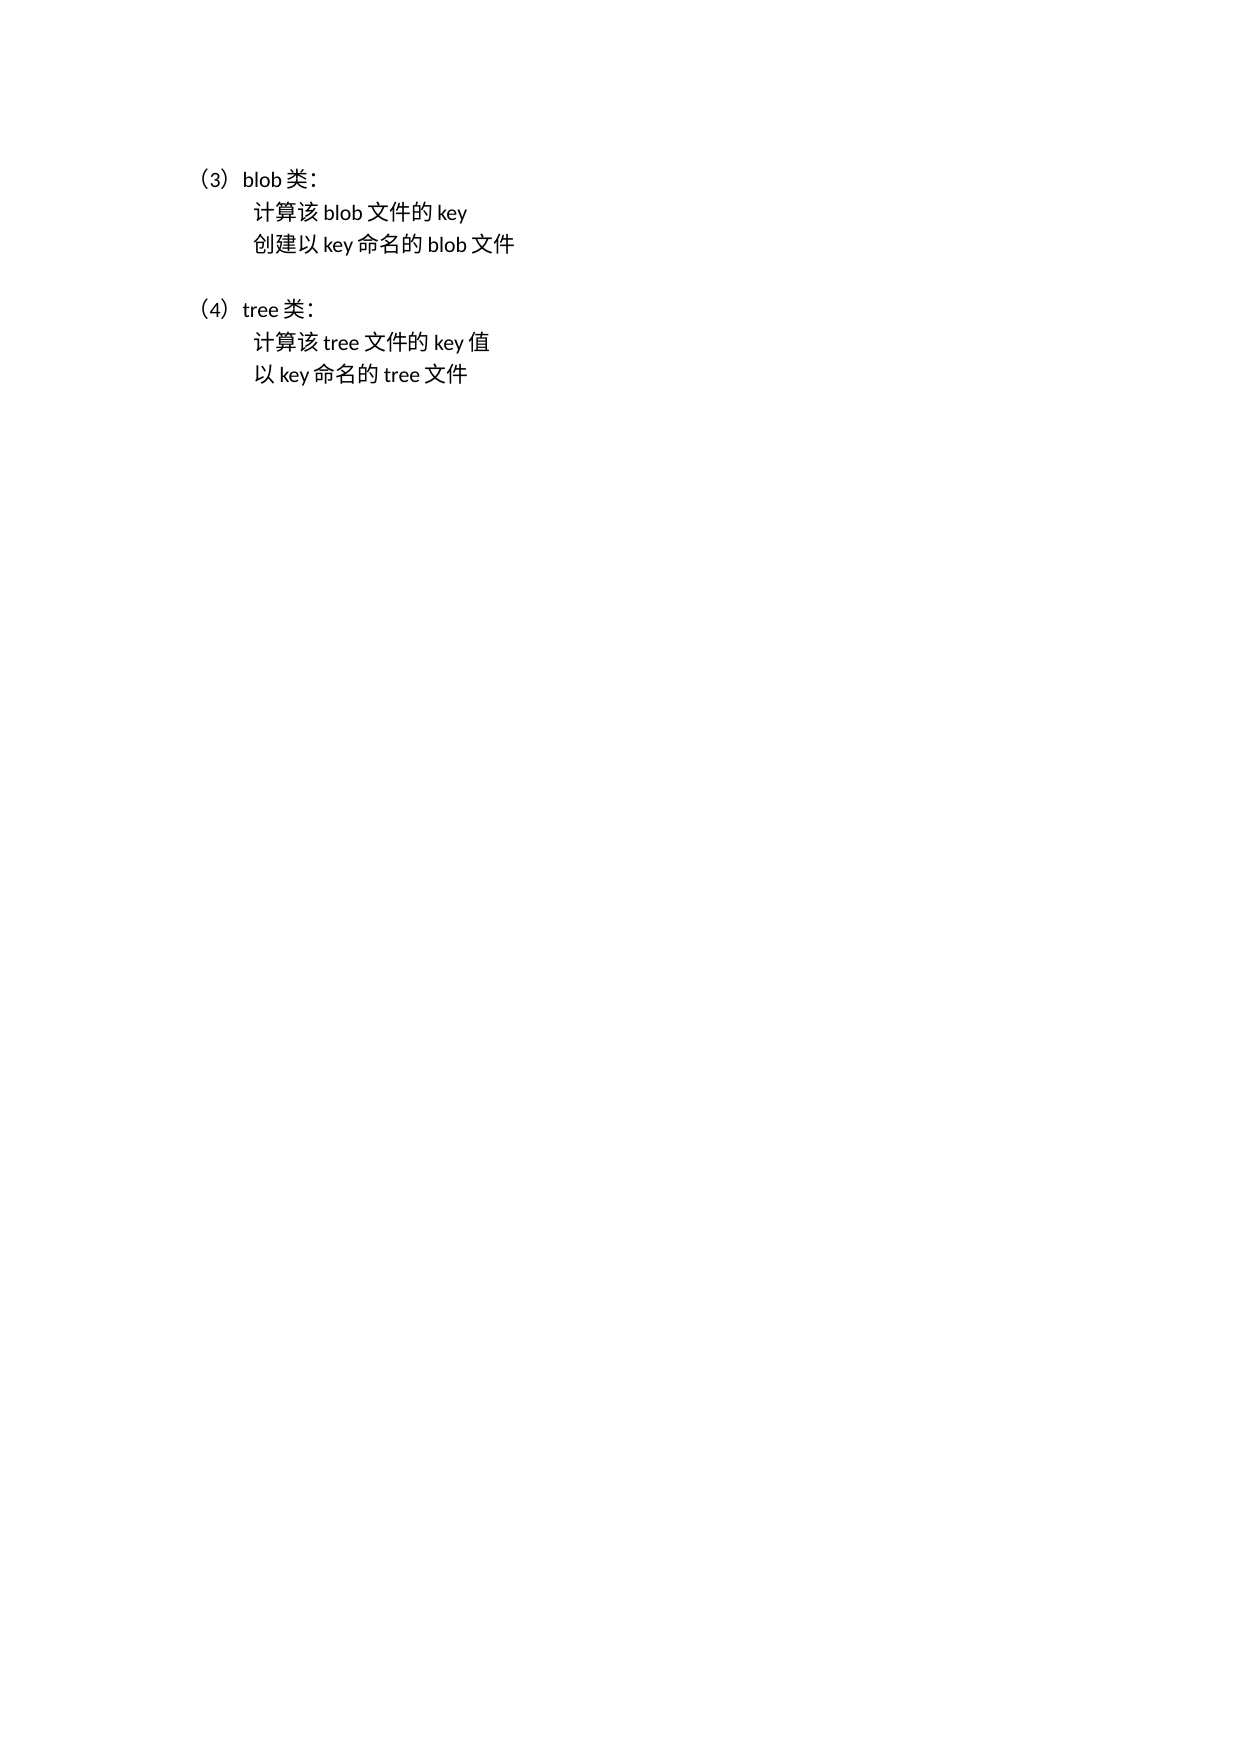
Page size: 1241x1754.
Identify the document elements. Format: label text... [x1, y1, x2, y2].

list 计算该tree文件的key值 [187, 324, 1053, 357]
list 计算该blob文件的key [187, 194, 1053, 227]
list blob类： [187, 162, 1053, 194]
list tree类： [187, 292, 1053, 324]
list 创建以key命名的blob文件 [187, 227, 1053, 259]
list 以key命名的tree文件 [187, 357, 1053, 389]
